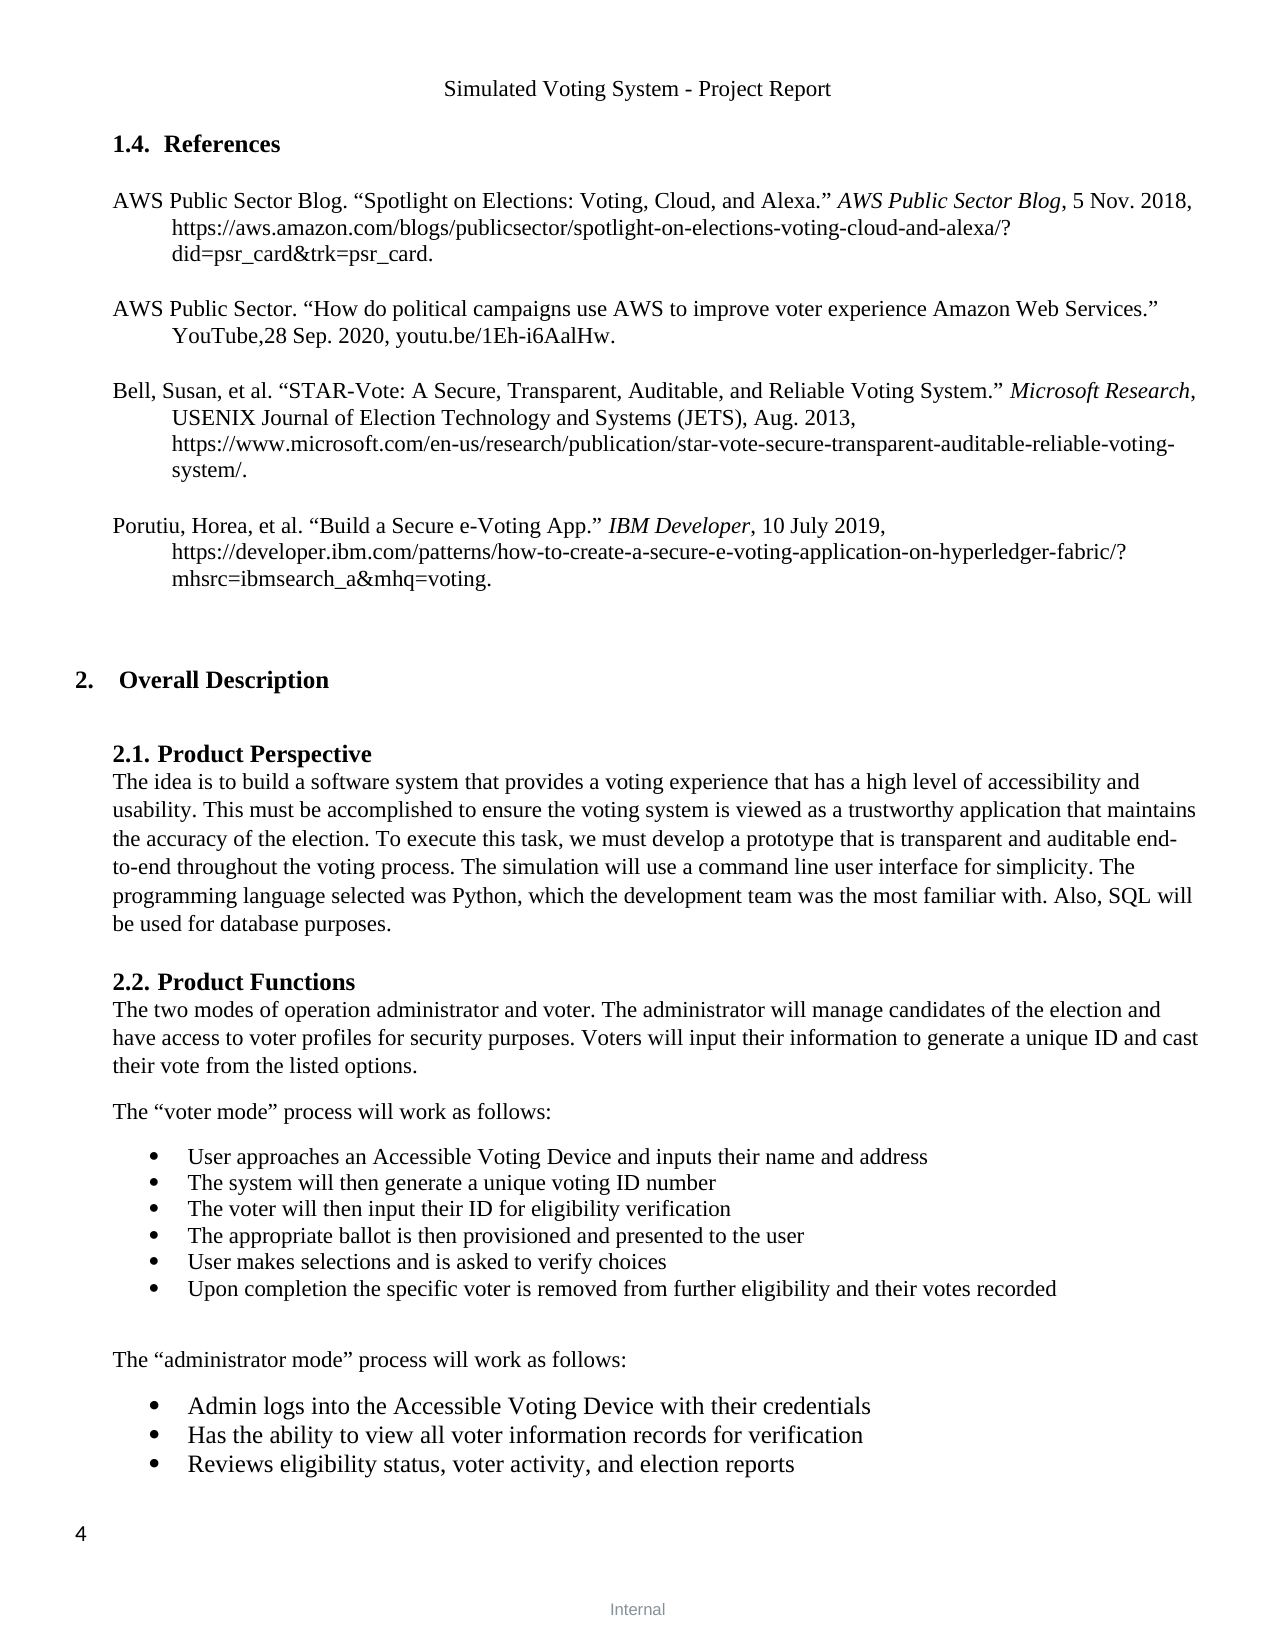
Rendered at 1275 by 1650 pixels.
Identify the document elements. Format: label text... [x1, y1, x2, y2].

list References [112, 129, 1200, 158]
text AWS Public Sector Blog. “Spotlight on Elections: Voting, Cloud, and Alexa.” AWS Public Sector Blog, 5 Nov. 2018, https://aws.amazon.com/blogs/publicsector/spotlight-on-elections-voting-cloud-and-alexa/?did=psr_card&trk=psr_card. [112, 187, 1200, 266]
text The idea is to build a software system that provides a voting experience that has a high level of accessibility and usability. This must be accomplished to ensure the voting system is viewed as a trustworthy application that maintains the accuracy of the election. To execute this task, we must develop a prototype that is transparent and auditable end-to-end throughout the voting process. The simulation will use a command line user interface for simplicity. The programming language selected was Python, which the development team was the most familiar with. Also, SQL will be used for database purposes. [112, 768, 1200, 936]
text The “voter mode” process will work as follows: [112, 1098, 1200, 1124]
list Reviews eligibility status, voter activity, and election reports [150, 1449, 1200, 1477]
list The voter will then input their ID for eligibility verification [150, 1196, 1200, 1222]
list Product Perspective [112, 739, 1200, 768]
text Bell, Susan, et al. “STAR-Vote: A Secure, Transparent, Auditable, and Reliable Voting System.” Microsoft Research, USENIX Journal of Election Technology and Systems (JETS), Aug. 2013, https://www.microsoft.com/en-us/research/publication/star-vote-secure-transparent-auditable-reliable-voting-system/. [112, 377, 1200, 483]
text Porutiu, Horea, et al. “Build a Secure e-Voting App.” IBM Developer, 10 July 2019, https://developer.ibm.com/patterns/how-to-create-a-secure-e-voting-application-on-hyperledger-fabric/?mhsrc=ibmsearch_a&mhq=voting. [112, 512, 1200, 591]
list User makes selections and is asked to verify choices [150, 1248, 1200, 1274]
list The appropriate ballot is then provisioned and presented to the user [150, 1222, 1200, 1248]
list User approaches an Accessible Voting Device and inputs their name and address [150, 1143, 1200, 1169]
list Product Functions [112, 967, 1200, 996]
text The “administrator mode” process will work as follows: [112, 1346, 1200, 1372]
list Has the ability to view all voter information records for verification [150, 1420, 1200, 1449]
text AWS Public Sector. “How do political campaigns use AWS to improve voter experience Amazon Web Services.” YouTube,28 Sep. 2020, youtu.be/1Eh-i6AalHw. [112, 296, 1200, 348]
text The two modes of operation administrator and voter. The administrator will manage candidates of the election and have access to voter profiles for security purposes. Voters will input their information to generate a unique ID and cast their vote from the listed options. [112, 996, 1200, 1079]
list Admin logs into the Accessible Voting Device with their credentials [150, 1391, 1200, 1420]
list Overall Description [75, 665, 1200, 694]
list Upon completion the specific voter is removed from further eligibility and their votes recorded [150, 1274, 1200, 1301]
list The system will then generate a unique voting ID number [150, 1169, 1200, 1196]
